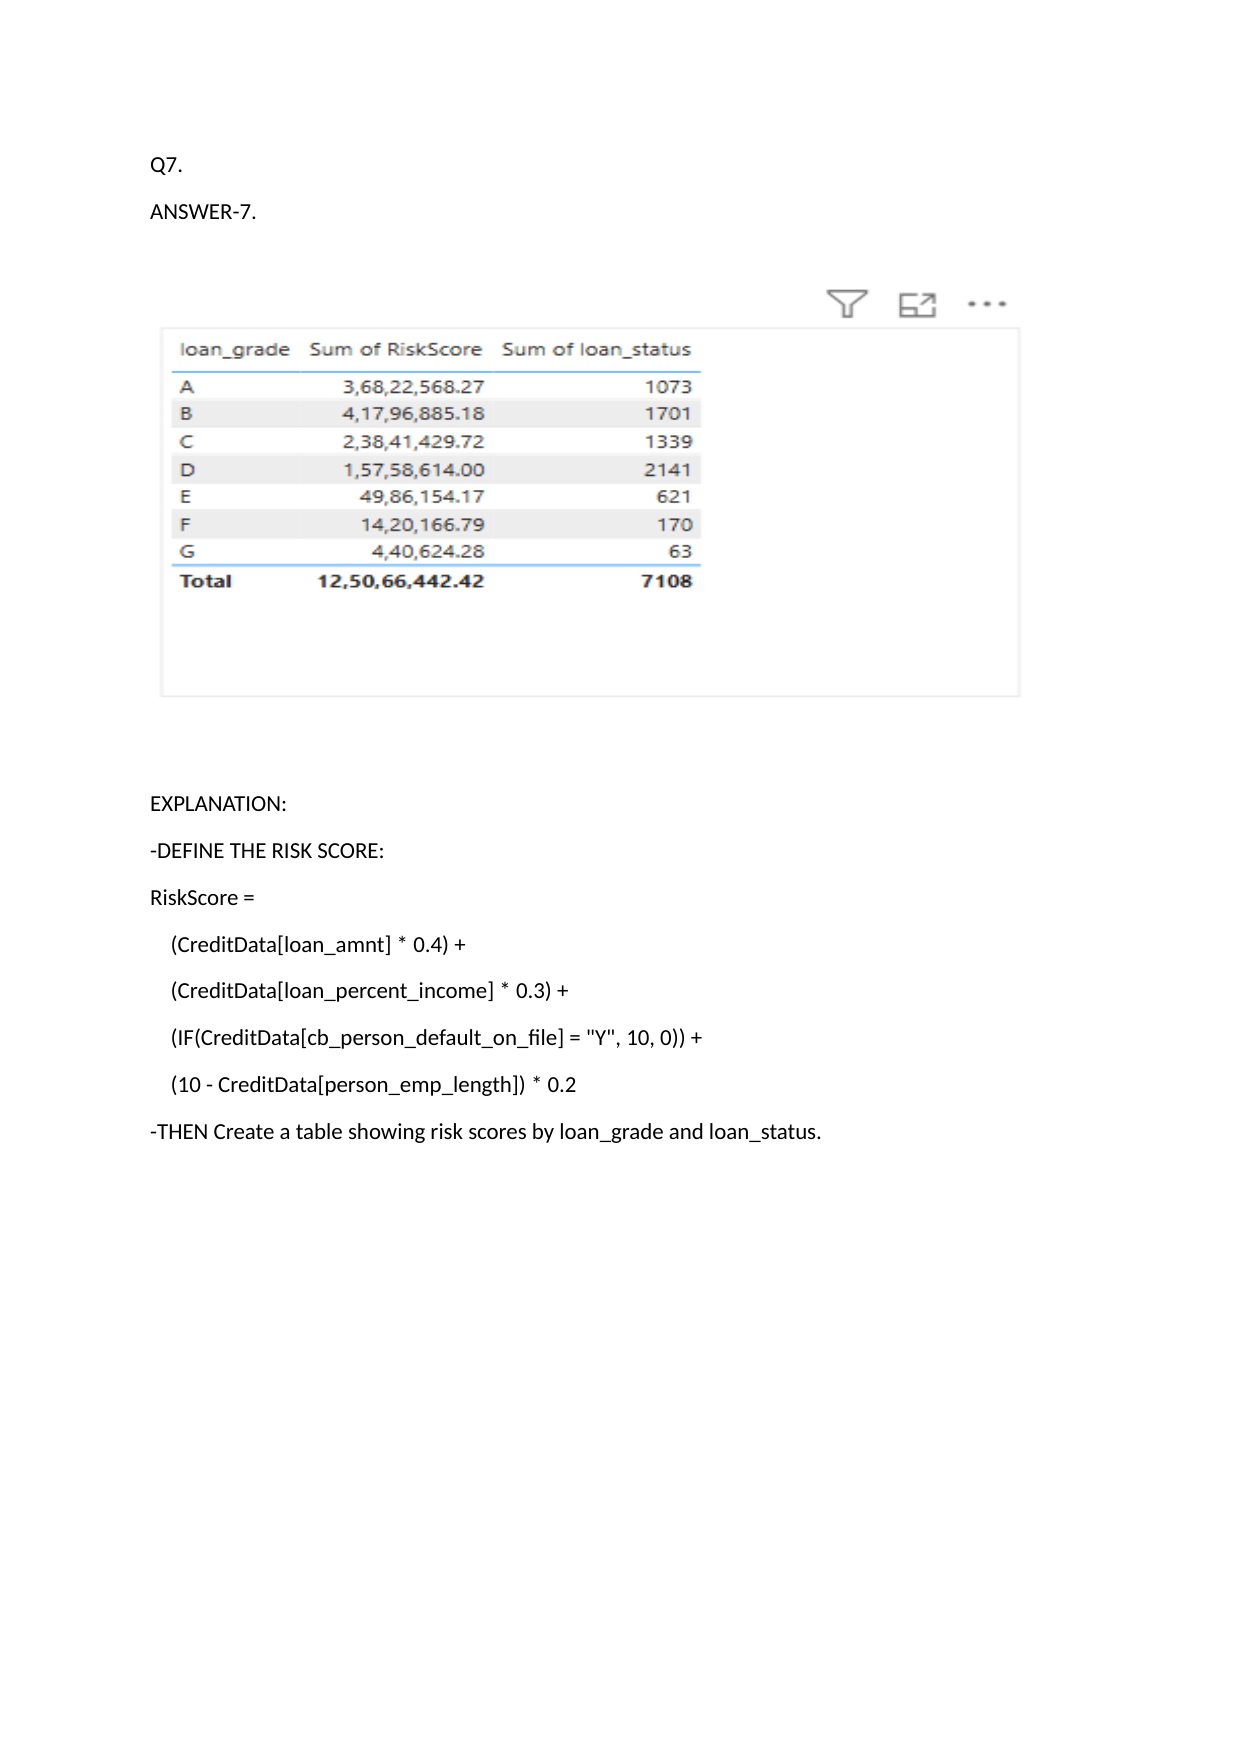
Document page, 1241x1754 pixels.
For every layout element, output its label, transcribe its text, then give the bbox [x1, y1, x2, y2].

text (CreditData[loan_amnt] * 0.4) + [150, 930, 1090, 958]
text -THEN Create a table showing risk scores by loan_grade and loan_status. [150, 1117, 1090, 1145]
picture [150, 243, 1121, 771]
text RiskScore = [150, 883, 1090, 911]
text Q7. [150, 150, 1090, 178]
text ANSWER-7. [150, 197, 1090, 225]
text -DEFINE THE RISK SCORE: [150, 836, 1090, 864]
text (CreditData[loan_percent_income] * 0.3) + [150, 977, 1090, 1005]
text EXPLANATION: [150, 789, 1090, 817]
text (10 - CreditData[person_emp_length]) * 0.2 [150, 1070, 1090, 1098]
text (IF(CreditData[cb_person_default_on_file] = "Y", 10, 0)) + [150, 1023, 1090, 1052]
